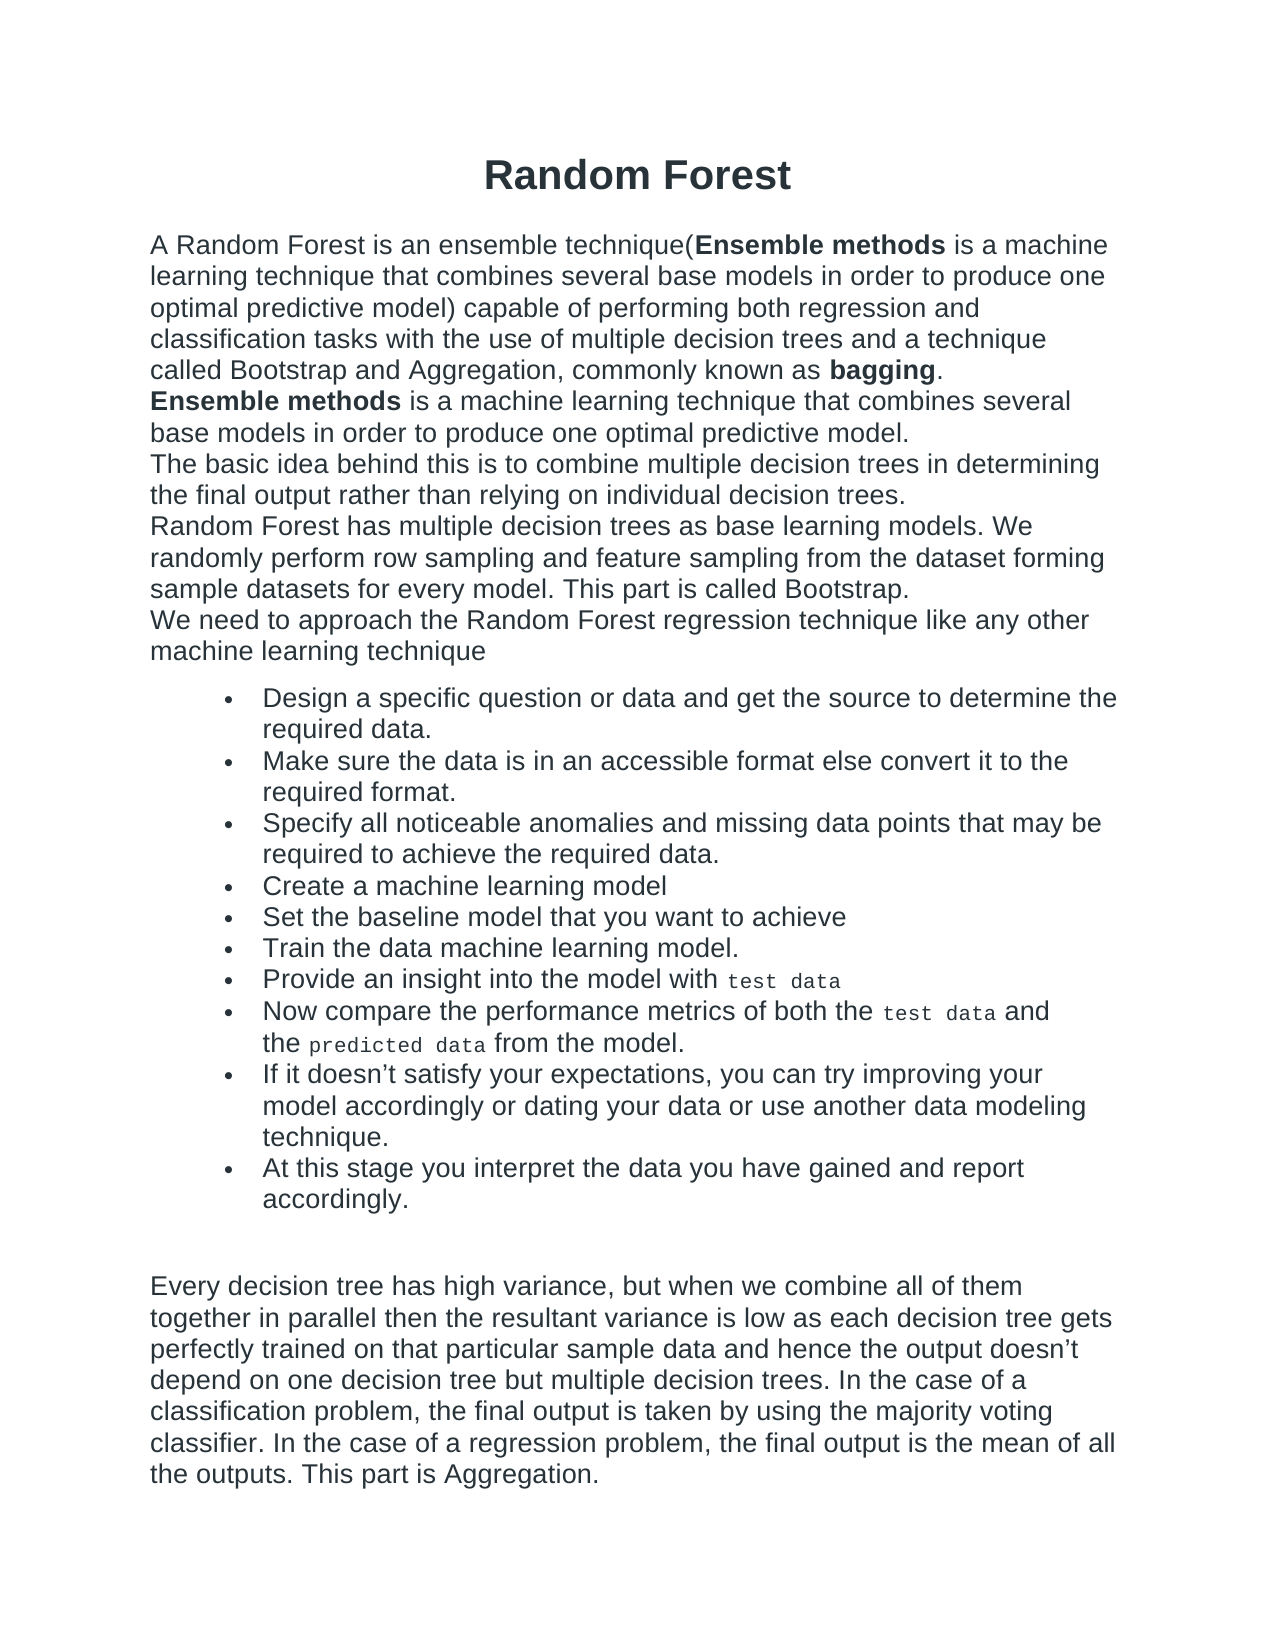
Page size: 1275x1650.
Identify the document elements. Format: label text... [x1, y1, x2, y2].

list Now compare the performance metrics of both the test data and the predicted data from the model. [225, 995, 1125, 1058]
list Train the data machine learning model. [225, 932, 1125, 963]
list At this stage you interpret the data you have gained and report accordingly. [225, 1152, 1125, 1215]
list If it doesn’t satisfy your expectations, you can try improving your model accordingly or dating your data or use another data modeling technique. [225, 1058, 1125, 1152]
text We need to approach the Random Forest regression technique like any other machine learning technique [150, 604, 1125, 667]
text Random Forest [150, 150, 1125, 198]
text Every decision tree has high variance, but when we combine all of them together in parallel then the resultant variance is low as each decision tree gets perfectly trained on that particular sample data and hence the output doesn’t depend on one decision tree but multiple decision trees. In the case of a classification problem, the final output is taken by using the majority voting classifier. In the case of a regression problem, the final output is the mean of all the outputs. This part is Aggregation. [600, 1270, 1125, 1489]
text A Random Forest is an ensemble technique(Ensemble methods is a machine learning technique that combines several base models in order to produce one optimal predictive model) capable of performing both regression and classification tasks with the use of multiple decision trees and a technique called Bootstrap and Aggregation, commonly known as bagging. [150, 229, 1125, 385]
list Set the baseline model that you want to achieve [225, 901, 1125, 932]
list Specify all noticeable anomalies and missing data points that may be required to achieve the required data. [225, 807, 1125, 870]
list Design a specific question or data and get the source to determine the required data. [225, 682, 1125, 745]
text The basic idea behind this is to combine multiple decision trees in determining the final output rather than relying on individual decision trees. Random Forest has multiple decision trees as base learning models. We randomly perform row sampling and feature sampling from the dataset forming sample datasets for every model. This part is called Bootstrap. [150, 448, 1125, 604]
list Provide an insight into the model with test data [225, 963, 1125, 995]
list Create a machine learning model [225, 870, 1125, 901]
list Make sure the data is in an accessible format else convert it to the required format. [225, 745, 1125, 807]
text Ensemble methods is a machine learning technique that combines several base models in order to produce one optimal predictive model. [150, 385, 1125, 448]
